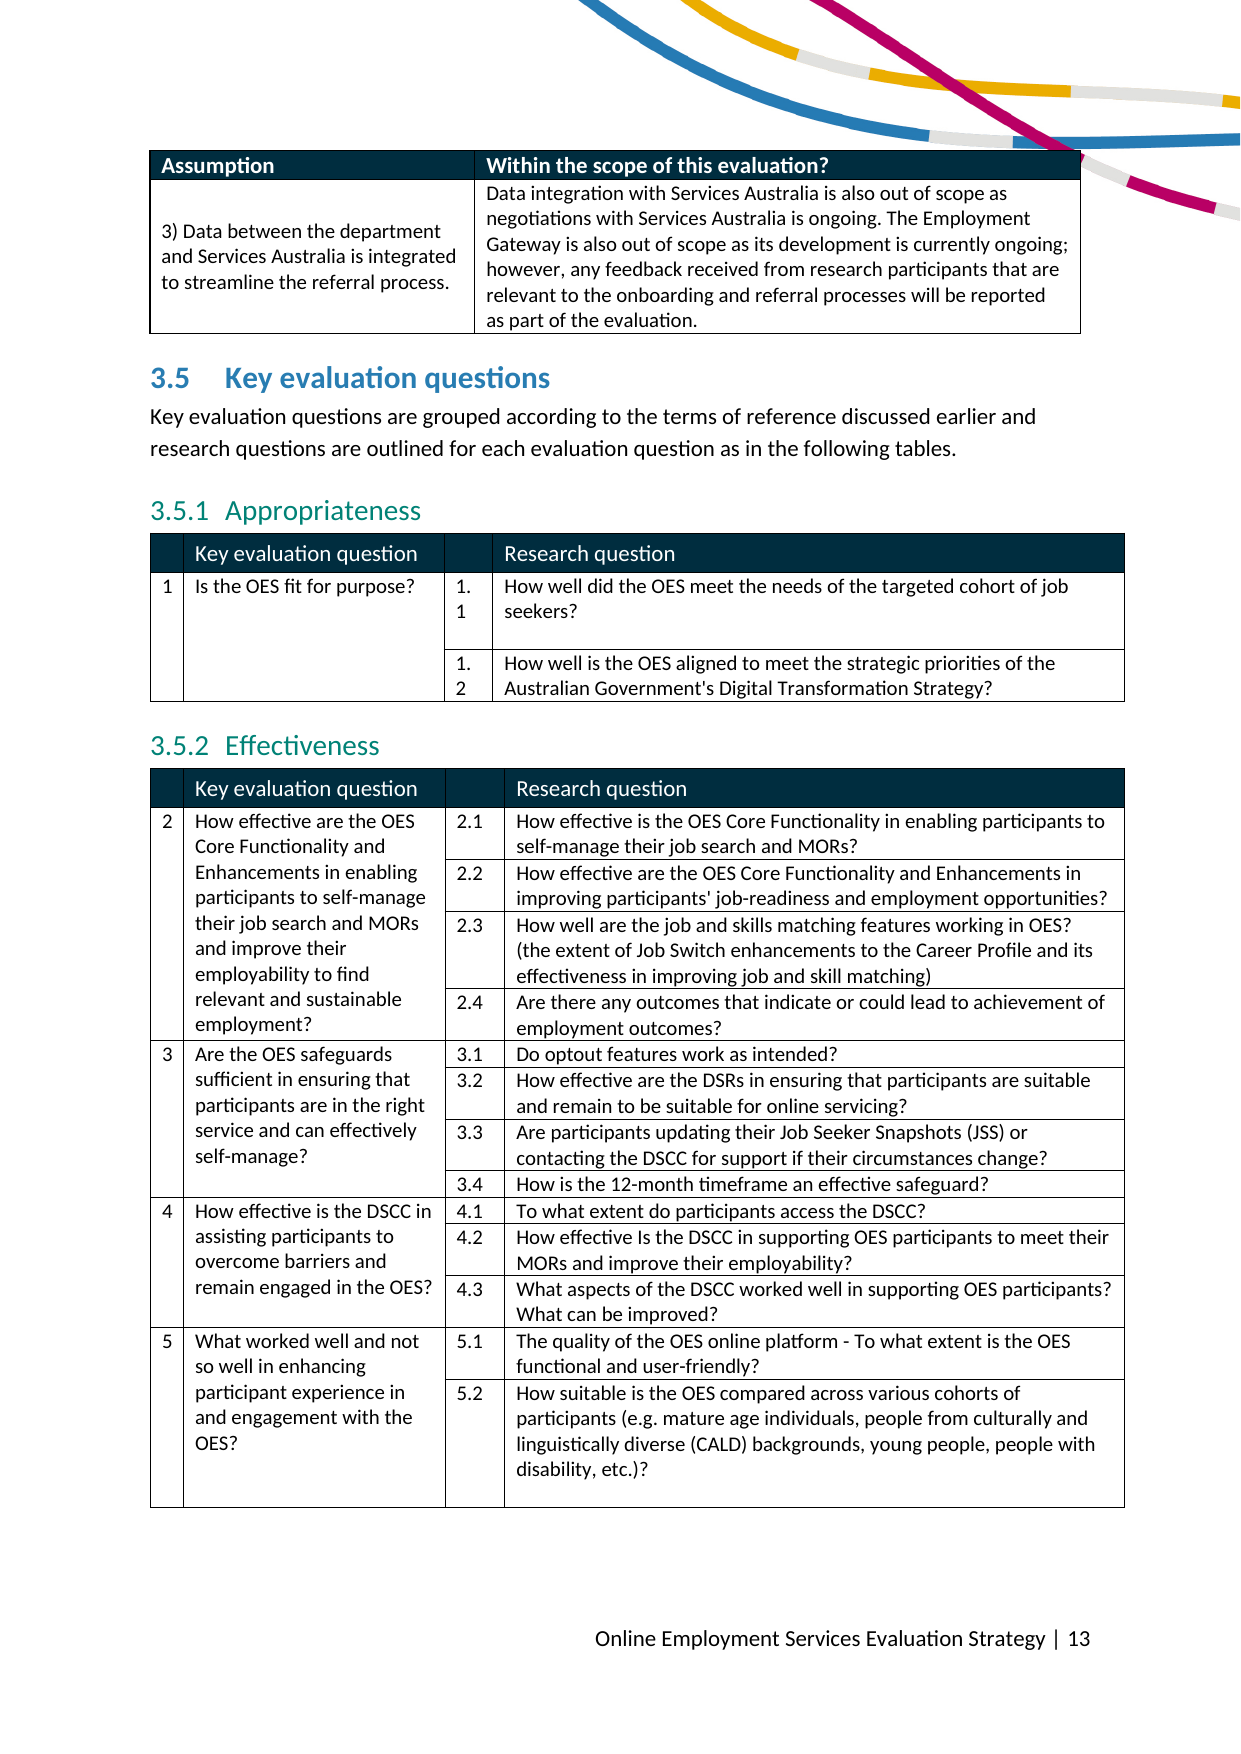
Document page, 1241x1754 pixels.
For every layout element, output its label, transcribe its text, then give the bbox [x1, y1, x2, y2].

table_header [151, 769, 183, 807]
subtitle 3.5 Key evaluation questions [150, 359, 1090, 397]
picture [0, 0, 1241, 229]
subtitle 3.5.2 Effectiveness [150, 727, 1090, 763]
table_cell To what extent do participants access the DSCC? [505, 1198, 1124, 1223]
table_cell How well is the OES aligned to meet the strategic priorities of the Australian Government's Digital Transformation Strategy? [493, 650, 1124, 701]
table_cell Data integration with Services Australia is also out of scope as negotiations with Services Australia is ongoing. The Employment Gateway is also out of scope as its development is currently ongoing; however, any feedback received from research participants that are relevant to the onboarding and referral processes will be reported as part of the evaluation. [475, 180, 1080, 333]
table_cell 2.1 [446, 808, 504, 859]
table_cell 4 [151, 1198, 183, 1327]
table_header Key evaluation question [184, 534, 444, 572]
table_cell 2 [151, 808, 183, 1040]
table_cell The quality of the OES online platform - To what extent is the OES functional and user-friendly? [505, 1328, 1124, 1379]
table_header Research question [493, 534, 1124, 572]
table_cell How suitable is the OES compared across various cohorts of participants (e.g. mature age individuals, people from culturally and linguistically diverse (CALD) backgrounds, young people, people with disability, etc.)? [505, 1380, 1124, 1507]
table_cell 1 [151, 573, 183, 701]
table_header [446, 769, 504, 807]
table_cell How effective is the DSCC in assisting participants to overcome barriers and remain engaged in the OES? [184, 1198, 445, 1327]
table_cell What aspects of the DSCC worked well in supporting OES participants? What can be improved? [505, 1276, 1124, 1327]
table_cell 3) Data between the department and Services Australia is integrated to streamline the referral process. [151, 180, 474, 333]
table_cell How effective Is the DSCC in supporting OES participants to meet their MORs and improve their employability? [505, 1224, 1124, 1275]
table_cell 4.2 [446, 1224, 504, 1275]
table_cell 5.2 [446, 1380, 504, 1507]
table_cell 4.3 [446, 1276, 504, 1327]
table_cell 2.3 [446, 912, 504, 988]
table_header Within the scope of this evaluation? [475, 151, 1080, 179]
table_cell How effective are the OES Core Functionality and Enhancements in improving participants' job-readiness and employment opportunities? [505, 860, 1124, 911]
table_cell How well did the OES meet the needs of the targeted cohort of job seekers? [493, 573, 1124, 649]
table_cell Do optout features work as intended? [505, 1041, 1124, 1067]
table_cell 3.3 [446, 1120, 504, 1170]
table_cell 1.1 [445, 573, 492, 649]
table_cell 5 [151, 1328, 183, 1507]
table_cell What worked well and not so well in enhancing participant experience in and engagement with the OES? [184, 1328, 445, 1507]
table_cell 2.2 [446, 860, 504, 911]
table_cell Are there any outcomes that indicate or could lead to achievement of employment outcomes? [505, 989, 1124, 1040]
table_cell 3.1 [446, 1041, 504, 1067]
table_cell Is the OES fit for purpose? [184, 573, 444, 701]
table_cell How well are the job and skills matching features working in OES? (the extent of Job Switch enhancements to the Career Profile and its effectiveness in improving job and skill matching) [505, 912, 1124, 988]
table_cell Are participants updating their Job Seeker Snapshots (JSS) or contacting the DSCC for support if their circumstances change? [505, 1120, 1124, 1170]
table_cell 3.2 [446, 1068, 504, 1118]
table_header [151, 534, 183, 572]
table_cell 1.2 [445, 650, 492, 701]
table_cell 2.4 [446, 989, 504, 1040]
table_header Research question [505, 769, 1124, 807]
table_cell 3 [151, 1041, 183, 1197]
table_cell How is the 12-month timeframe an effective safeguard? [505, 1171, 1124, 1197]
subtitle 3.5.1 Appropriateness [150, 492, 1090, 527]
table_header Key evaluation question [184, 769, 445, 807]
table_cell 3.4 [446, 1171, 504, 1197]
table_header Assumption [151, 151, 474, 179]
table_cell 4.1 [446, 1198, 504, 1223]
table_header [445, 534, 492, 572]
text Key evaluation questions are grouped according to the terms of reference discussed earlier and research questions are outlined for each evaluation question as in the following tables. [150, 402, 1090, 463]
table_cell How effective is the OES Core Functionality in enabling participants to self-manage their job search and MORs? [505, 808, 1124, 859]
table_cell How effective are the OES Core Functionality and Enhancements in enabling participants to self-manage their job search and MORs and improve their employability to find relevant and sustainable employment? [184, 808, 445, 1040]
table_cell How effective are the DSRs in ensuring that participants are suitable and remain to be suitable for online servicing? [505, 1068, 1124, 1118]
table_cell 5.1 [446, 1328, 504, 1379]
table_cell Are the OES safeguards sufficient in ensuring that participants are in the right service and can effectively self-manage? [184, 1041, 445, 1197]
